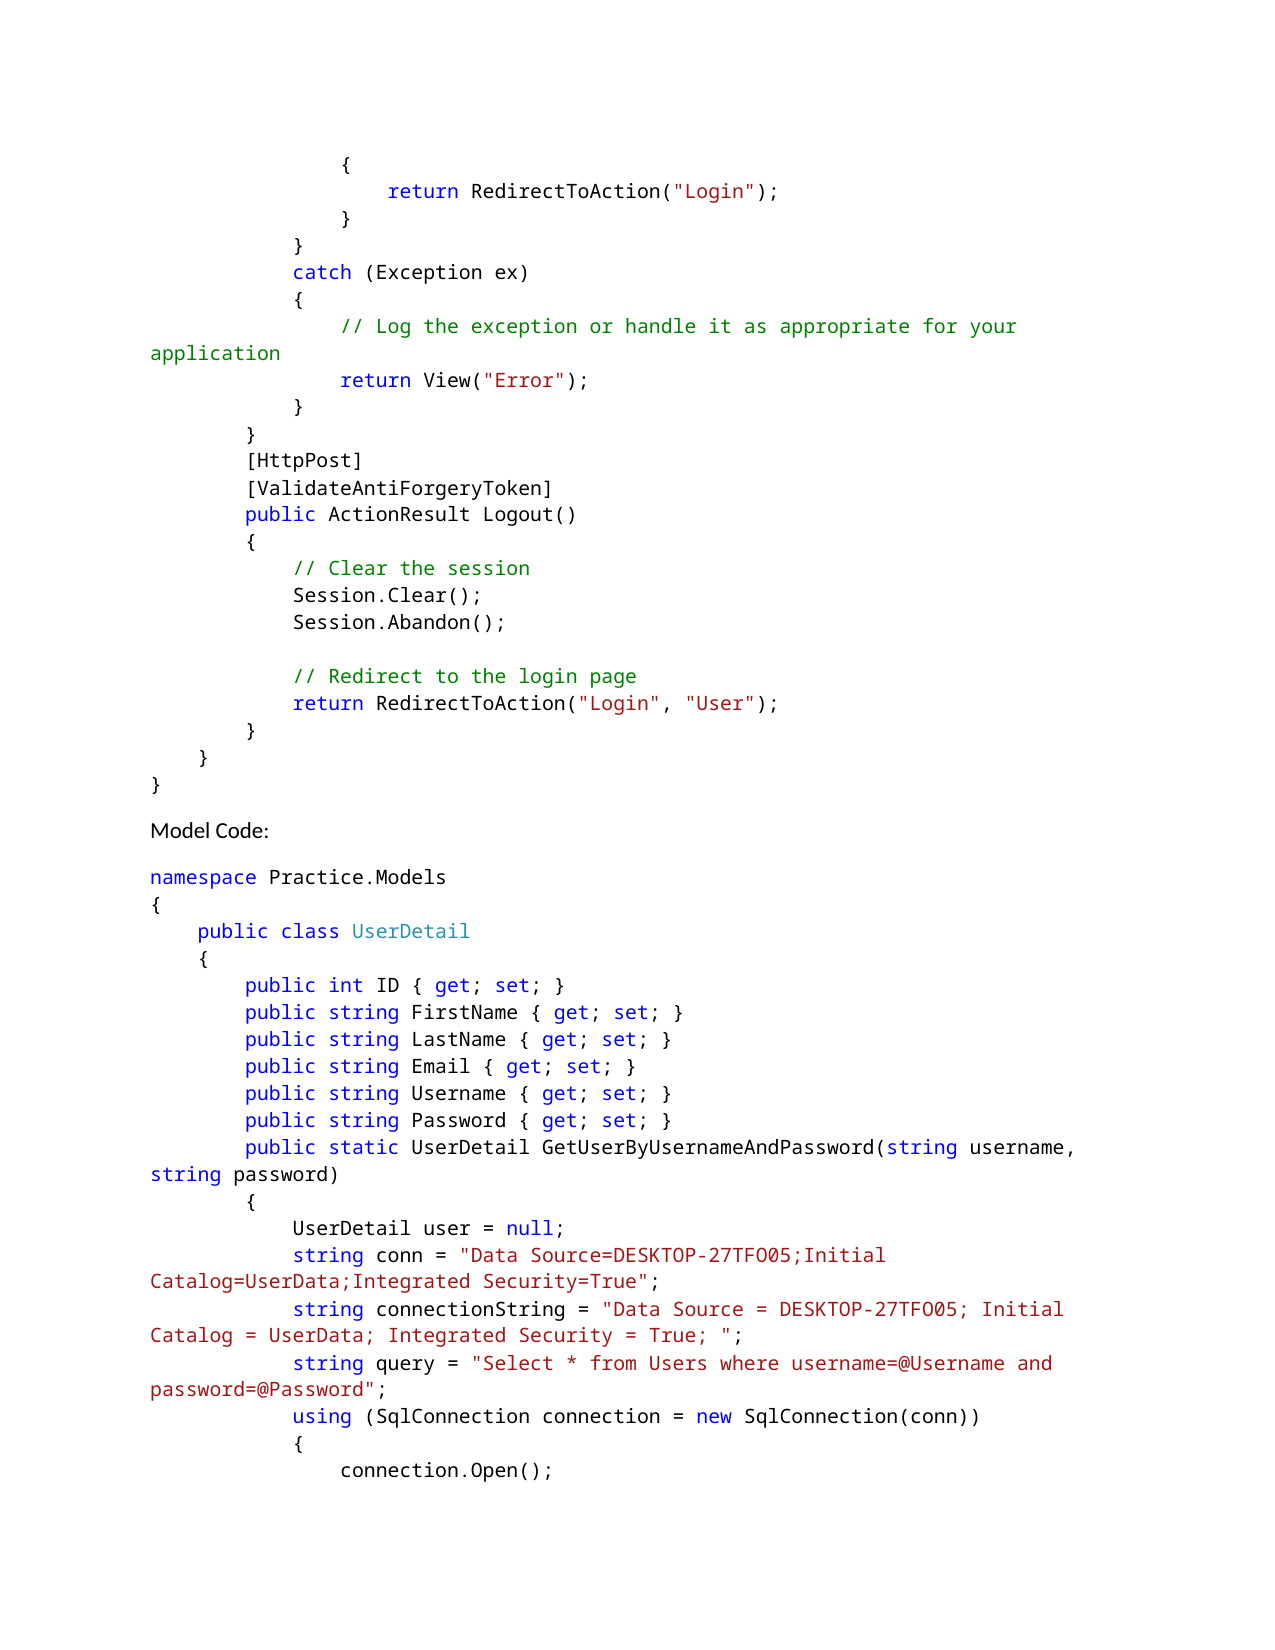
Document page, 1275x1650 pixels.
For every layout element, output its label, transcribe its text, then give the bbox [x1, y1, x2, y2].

text string query = "Select * from Users where username=@Username and password=@Password"; [150, 1349, 1125, 1403]
text } [150, 743, 1125, 771]
text public static UserDetail GetUserByUsernameAndPassword(string username, string password) [150, 1133, 1125, 1187]
text { [150, 285, 1125, 312]
text return RedirectToAction("Login"); [150, 177, 1125, 204]
text } [150, 771, 1125, 797]
text Session.Abandon(); [150, 609, 1125, 636]
text UserDetail user = null; [150, 1214, 1125, 1241]
text using (SqlConnection connection = new SqlConnection(conn)) [150, 1403, 1125, 1430]
text Session.Clear(); [150, 582, 1125, 609]
text public string Username { get; set; } [150, 1079, 1125, 1106]
text } [150, 204, 1125, 231]
text { [150, 1187, 1125, 1214]
text return View("Error"); [150, 366, 1125, 393]
text public ActionResult Logout() [150, 501, 1125, 528]
text public class UserDetail [150, 917, 1125, 944]
text // Clear the session [150, 555, 1125, 582]
text public string Email { get; set; } [150, 1052, 1125, 1079]
text } [150, 420, 1125, 447]
text { [150, 1430, 1125, 1457]
text public string FirstName { get; set; } [150, 998, 1125, 1025]
text Model Code: [150, 816, 1125, 844]
text connection.Open(); [150, 1457, 1125, 1484]
text // Redirect to the login page [150, 663, 1125, 689]
text namespace Practice.Models [150, 863, 1125, 890]
text public string Password { get; set; } [150, 1106, 1125, 1133]
text { [150, 890, 1125, 917]
text public int ID { get; set; } [150, 971, 1125, 998]
text string connectionString = "Data Source = DESKTOP-27TFO05; Initial Catalog = UserData; Integrated Security = True; "; [150, 1295, 1125, 1349]
text return RedirectToAction("Login", "User"); [150, 689, 1125, 717]
text // Log the exception or handle it as appropriate for your application [150, 312, 1125, 366]
text { [150, 944, 1125, 971]
text { [150, 150, 1125, 177]
text string conn = "Data Source=DESKTOP-27TFO05;Initial Catalog=UserData;Integrated Security=True"; [150, 1241, 1125, 1295]
text { [150, 528, 1125, 555]
text } [150, 393, 1125, 420]
text [ValidateAntiForgeryToken] [150, 474, 1125, 501]
text } [150, 231, 1125, 258]
text } [150, 717, 1125, 743]
text catch (Exception ex) [150, 258, 1125, 285]
text [HttpPost] [150, 447, 1125, 474]
text public string LastName { get; set; } [150, 1025, 1125, 1052]
